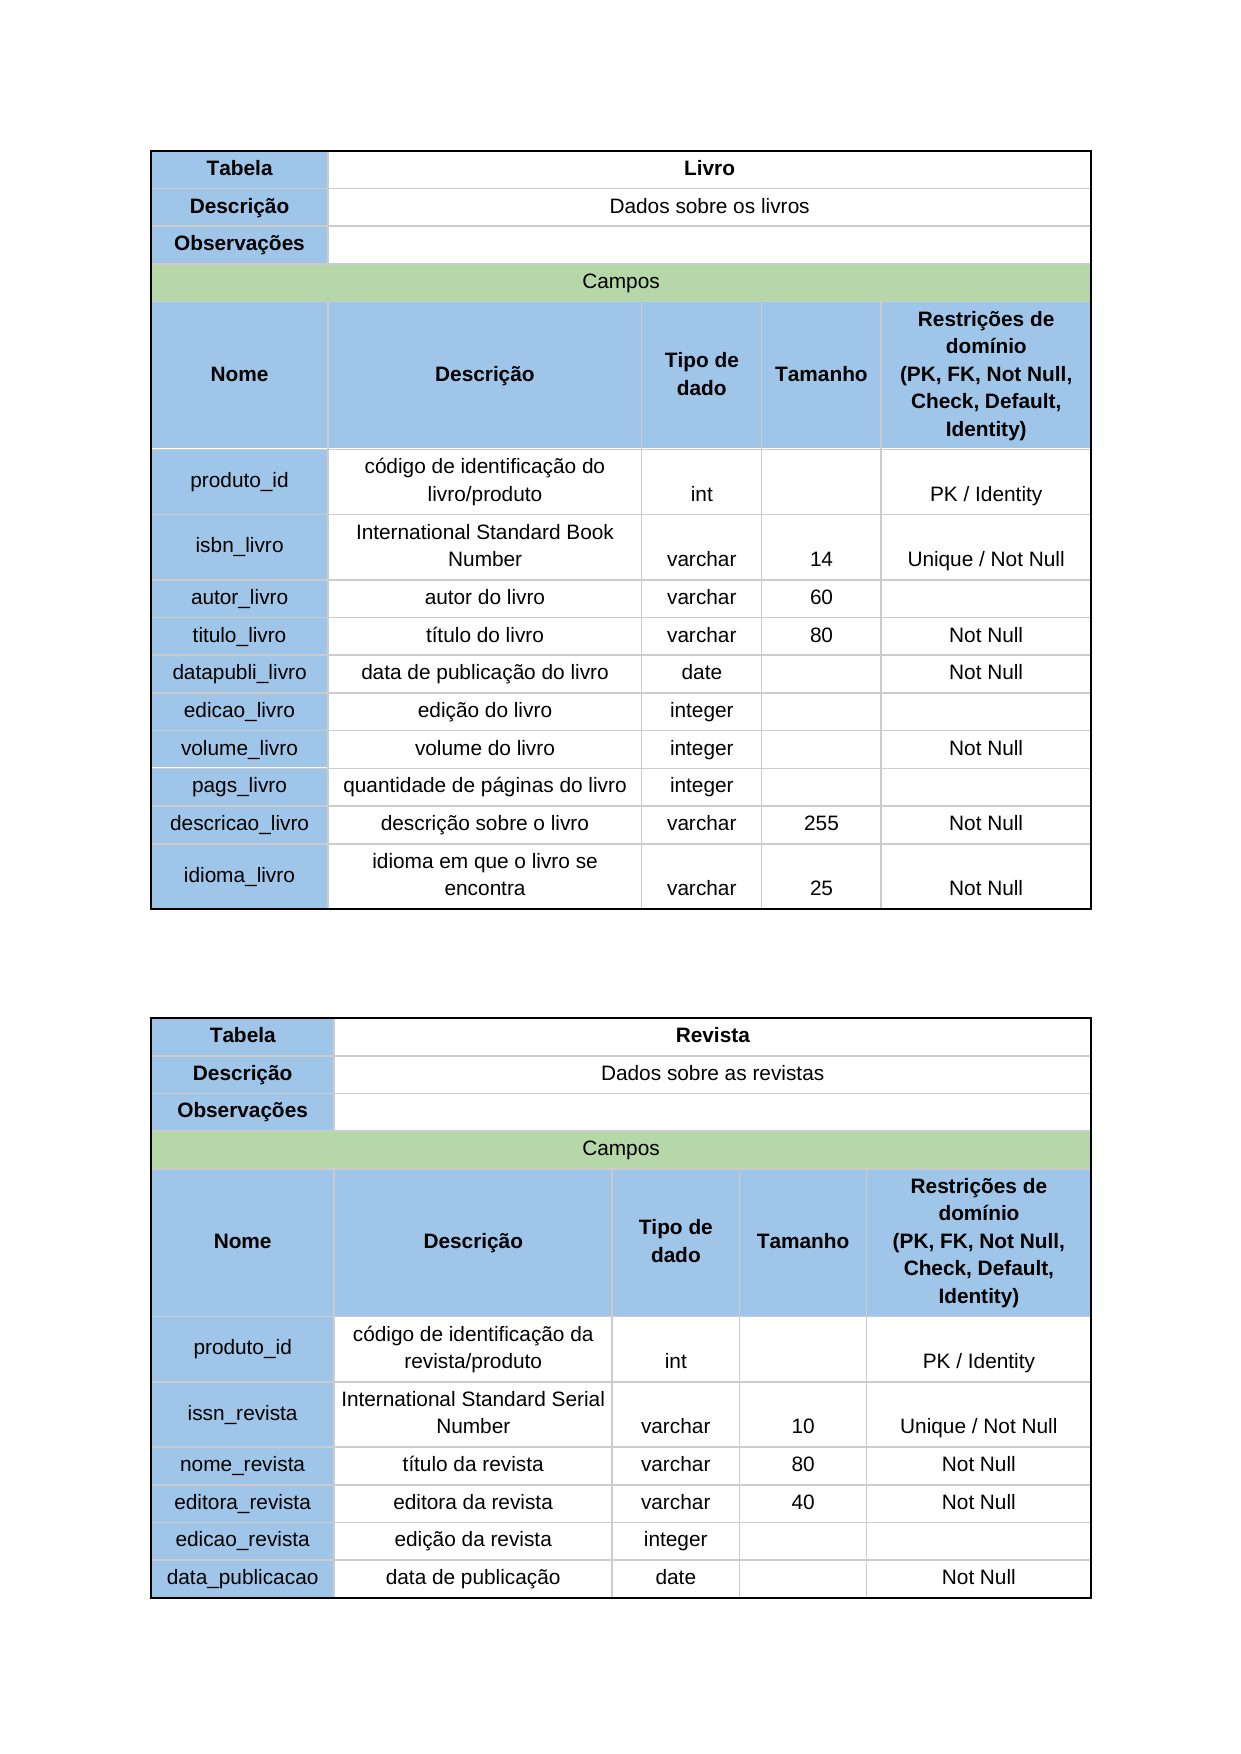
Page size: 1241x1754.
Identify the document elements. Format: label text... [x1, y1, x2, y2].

table_cell volume do livro [329, 731, 641, 767]
table_cell edicao_revista [152, 1523, 333, 1559]
table_cell Not Null [882, 807, 1090, 843]
table_cell autor do livro [329, 581, 641, 617]
table_cell International Standard Serial Number [335, 1383, 611, 1446]
table_cell volume_livro [152, 731, 327, 767]
table_cell Dados sobre os livros [329, 189, 1090, 225]
table_cell Descrição [329, 302, 641, 448]
table_cell varchar [642, 581, 761, 617]
table_cell titulo_livro [152, 618, 327, 654]
table_cell [762, 656, 880, 692]
table_header Livro [329, 152, 1090, 188]
table_cell varchar [642, 515, 761, 579]
table_cell 14 [762, 515, 880, 579]
table_cell varchar [613, 1448, 739, 1484]
table_cell data de publicação do livro [329, 656, 641, 692]
table_cell quantidade de páginas do livro [329, 769, 641, 805]
table_cell Not Null [882, 618, 1090, 654]
table_cell 40 [740, 1486, 866, 1522]
table_cell Not Null [867, 1448, 1090, 1484]
table_cell issn_revista [152, 1383, 333, 1446]
table_cell PK / Identity [867, 1317, 1090, 1381]
table_cell Nome [152, 1170, 333, 1316]
table_cell Descrição [152, 189, 327, 225]
table_cell Observações [152, 227, 327, 263]
table_cell [882, 769, 1090, 805]
table_cell Campos [152, 1132, 1090, 1168]
table_cell 255 [762, 807, 880, 843]
table_cell Restrições de domínio (PK, FK, Not Null, Check, Default, Identity) [882, 302, 1090, 448]
table_cell integer [642, 694, 761, 730]
table_cell edição da revista [335, 1523, 611, 1559]
table_cell varchar [613, 1486, 739, 1522]
table_cell [329, 227, 1090, 263]
table_cell editora da revista [335, 1486, 611, 1522]
table_cell Restrições de domínio (PK, FK, Not Null, Check, Default, Identity) [867, 1170, 1090, 1316]
table_cell código de identificação da revista/produto [335, 1317, 611, 1381]
table_cell produto_id [152, 1317, 333, 1381]
table_cell idioma em que o livro se encontra [329, 845, 641, 908]
table_cell Observações [152, 1094, 333, 1130]
table_cell nome_revista [152, 1448, 333, 1484]
table_cell varchar [642, 618, 761, 654]
table_header Tabela [152, 1019, 333, 1055]
table_cell Not Null [882, 656, 1090, 692]
table_cell Descrição [335, 1170, 611, 1316]
table_cell [762, 694, 880, 730]
table_cell [762, 769, 880, 805]
table_cell International Standard Book Number [329, 515, 641, 579]
table_cell Not Null [867, 1486, 1090, 1522]
table_cell [882, 581, 1090, 617]
table_header Tabela [152, 152, 327, 188]
table_cell integer [613, 1523, 739, 1559]
table_cell descrição sobre o livro [329, 807, 641, 843]
table_cell [762, 450, 880, 514]
table_cell int [613, 1317, 739, 1381]
table_cell Descrição [152, 1057, 333, 1093]
table_cell Unique / Not Null [882, 515, 1090, 579]
table_cell Not Null [867, 1561, 1090, 1597]
table_cell 80 [740, 1448, 866, 1484]
table_cell Not Null [882, 845, 1090, 908]
table_cell descricao_livro [152, 807, 327, 843]
table_cell 60 [762, 581, 880, 617]
table_cell idioma_livro [152, 845, 327, 908]
table_cell isbn_livro [152, 515, 327, 579]
table_cell [740, 1561, 866, 1597]
table_cell código de identificação do livro/produto [329, 450, 641, 514]
table_cell [740, 1523, 866, 1559]
table_cell data de publicação [335, 1561, 611, 1597]
table_cell Campos [152, 265, 1090, 301]
table_cell datapubli_livro [152, 656, 327, 692]
table_cell autor_livro [152, 581, 327, 617]
table_cell pags_livro [152, 769, 327, 805]
table_cell edição do livro [329, 694, 641, 730]
table_cell int [642, 450, 761, 514]
table_cell Dados sobre as revistas [335, 1057, 1090, 1093]
table_cell [762, 731, 880, 767]
table_cell editora_revista [152, 1486, 333, 1522]
table_cell Tamanho [740, 1170, 866, 1316]
table_cell integer [642, 731, 761, 767]
table_cell 80 [762, 618, 880, 654]
table_cell título do livro [329, 618, 641, 654]
table_cell varchar [642, 807, 761, 843]
table_cell título da revista [335, 1448, 611, 1484]
table_cell [335, 1094, 1090, 1130]
table_cell varchar [613, 1383, 739, 1446]
table_cell 25 [762, 845, 880, 908]
table_cell [882, 694, 1090, 730]
table_cell [867, 1523, 1090, 1559]
table_header Revista [335, 1019, 1090, 1055]
table_cell integer [642, 769, 761, 805]
table_cell data_publicacao [152, 1561, 333, 1597]
table_cell varchar [642, 845, 761, 908]
table_cell Not Null [882, 731, 1090, 767]
table_cell edicao_livro [152, 694, 327, 730]
table_cell Unique / Not Null [867, 1383, 1090, 1446]
table_cell Tipo de dado [613, 1170, 739, 1316]
table_cell Nome [152, 302, 327, 448]
table_cell Tipo de dado [642, 302, 761, 448]
table_cell produto_id [152, 450, 327, 514]
table_cell Tamanho [762, 302, 880, 448]
table_cell PK / Identity [882, 450, 1090, 514]
table_cell 10 [740, 1383, 866, 1446]
table_cell date [642, 656, 761, 692]
table_cell [740, 1317, 866, 1381]
table_cell date [613, 1561, 739, 1597]
